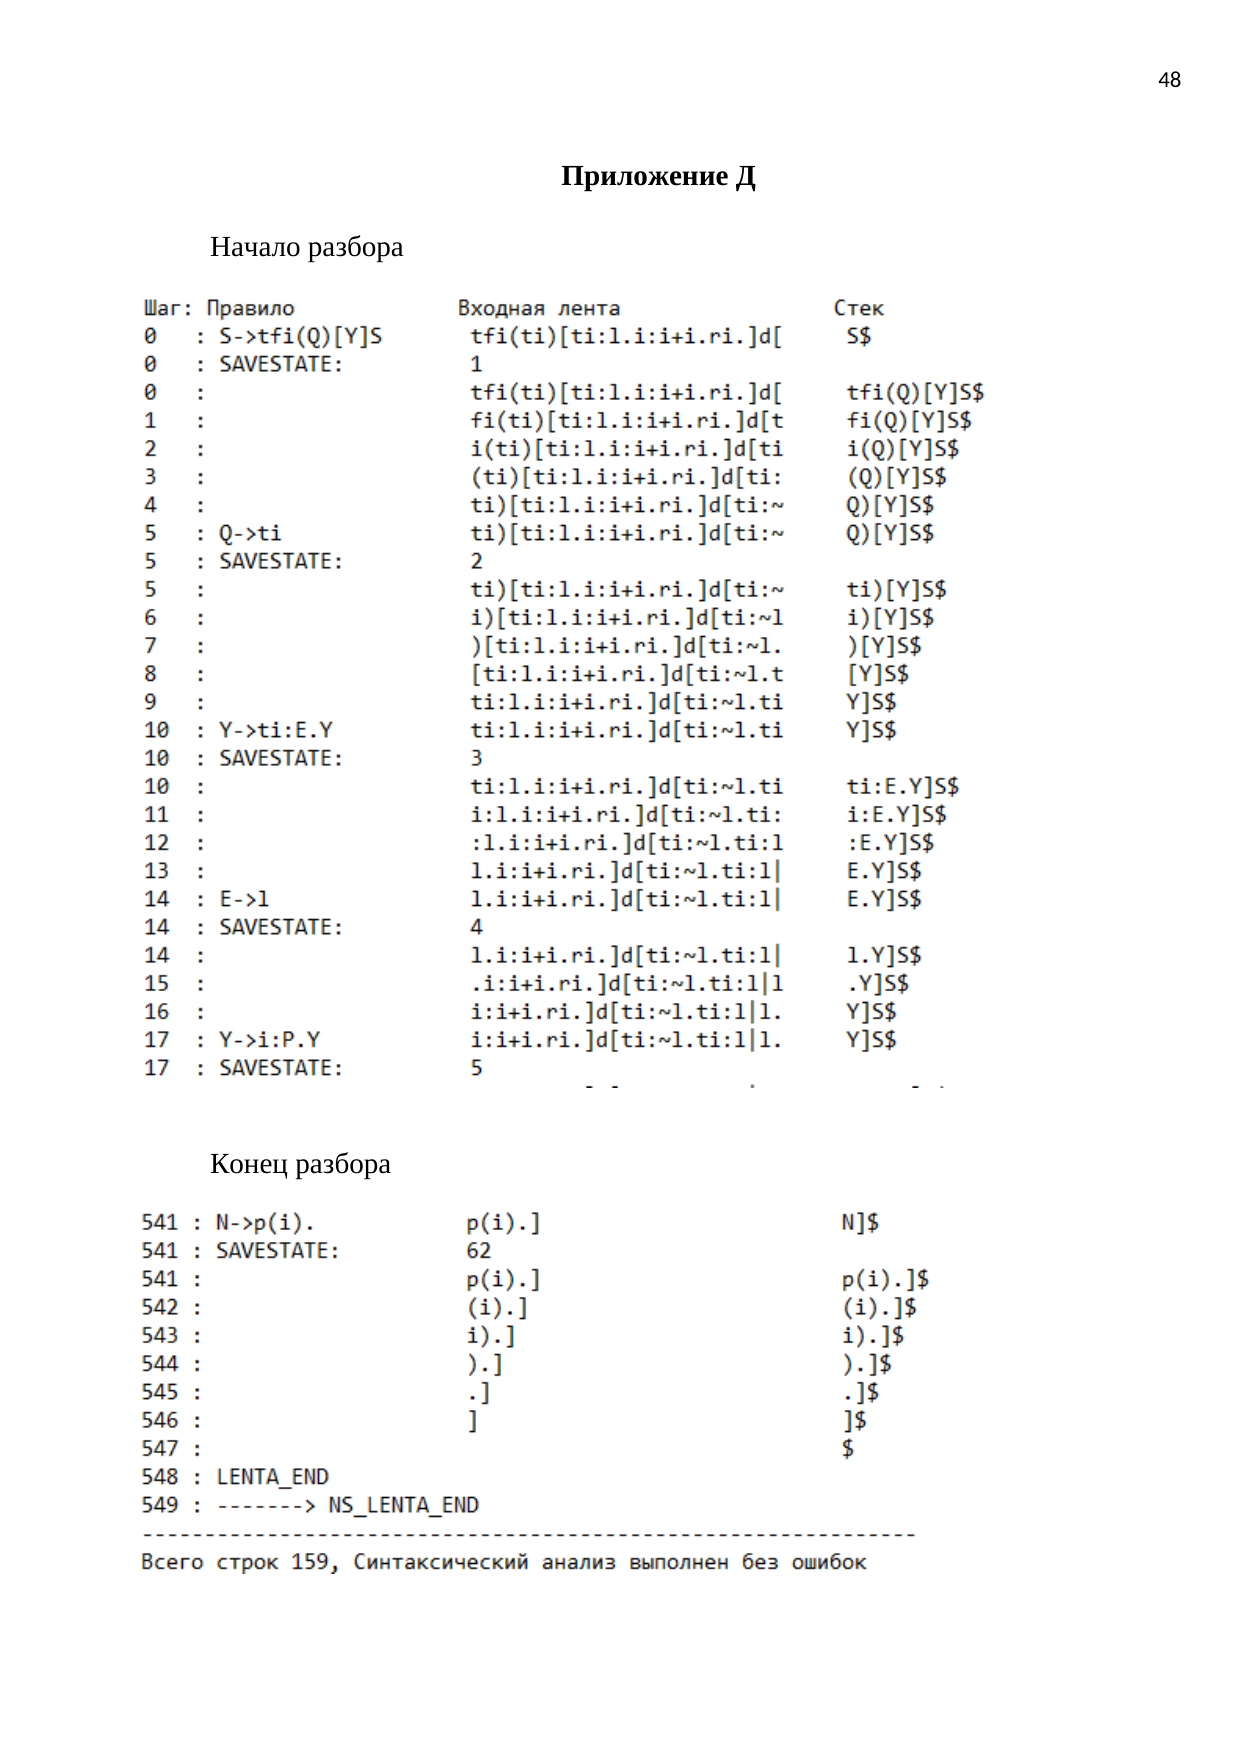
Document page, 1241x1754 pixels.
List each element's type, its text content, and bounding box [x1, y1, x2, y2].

subtitle Приложение Д [136, 158, 1181, 192]
text Конец разбора [136, 1146, 1181, 1179]
picture [135, 292, 1035, 1088]
picture [135, 1208, 1036, 1574]
text Начало разбора [136, 229, 1181, 263]
